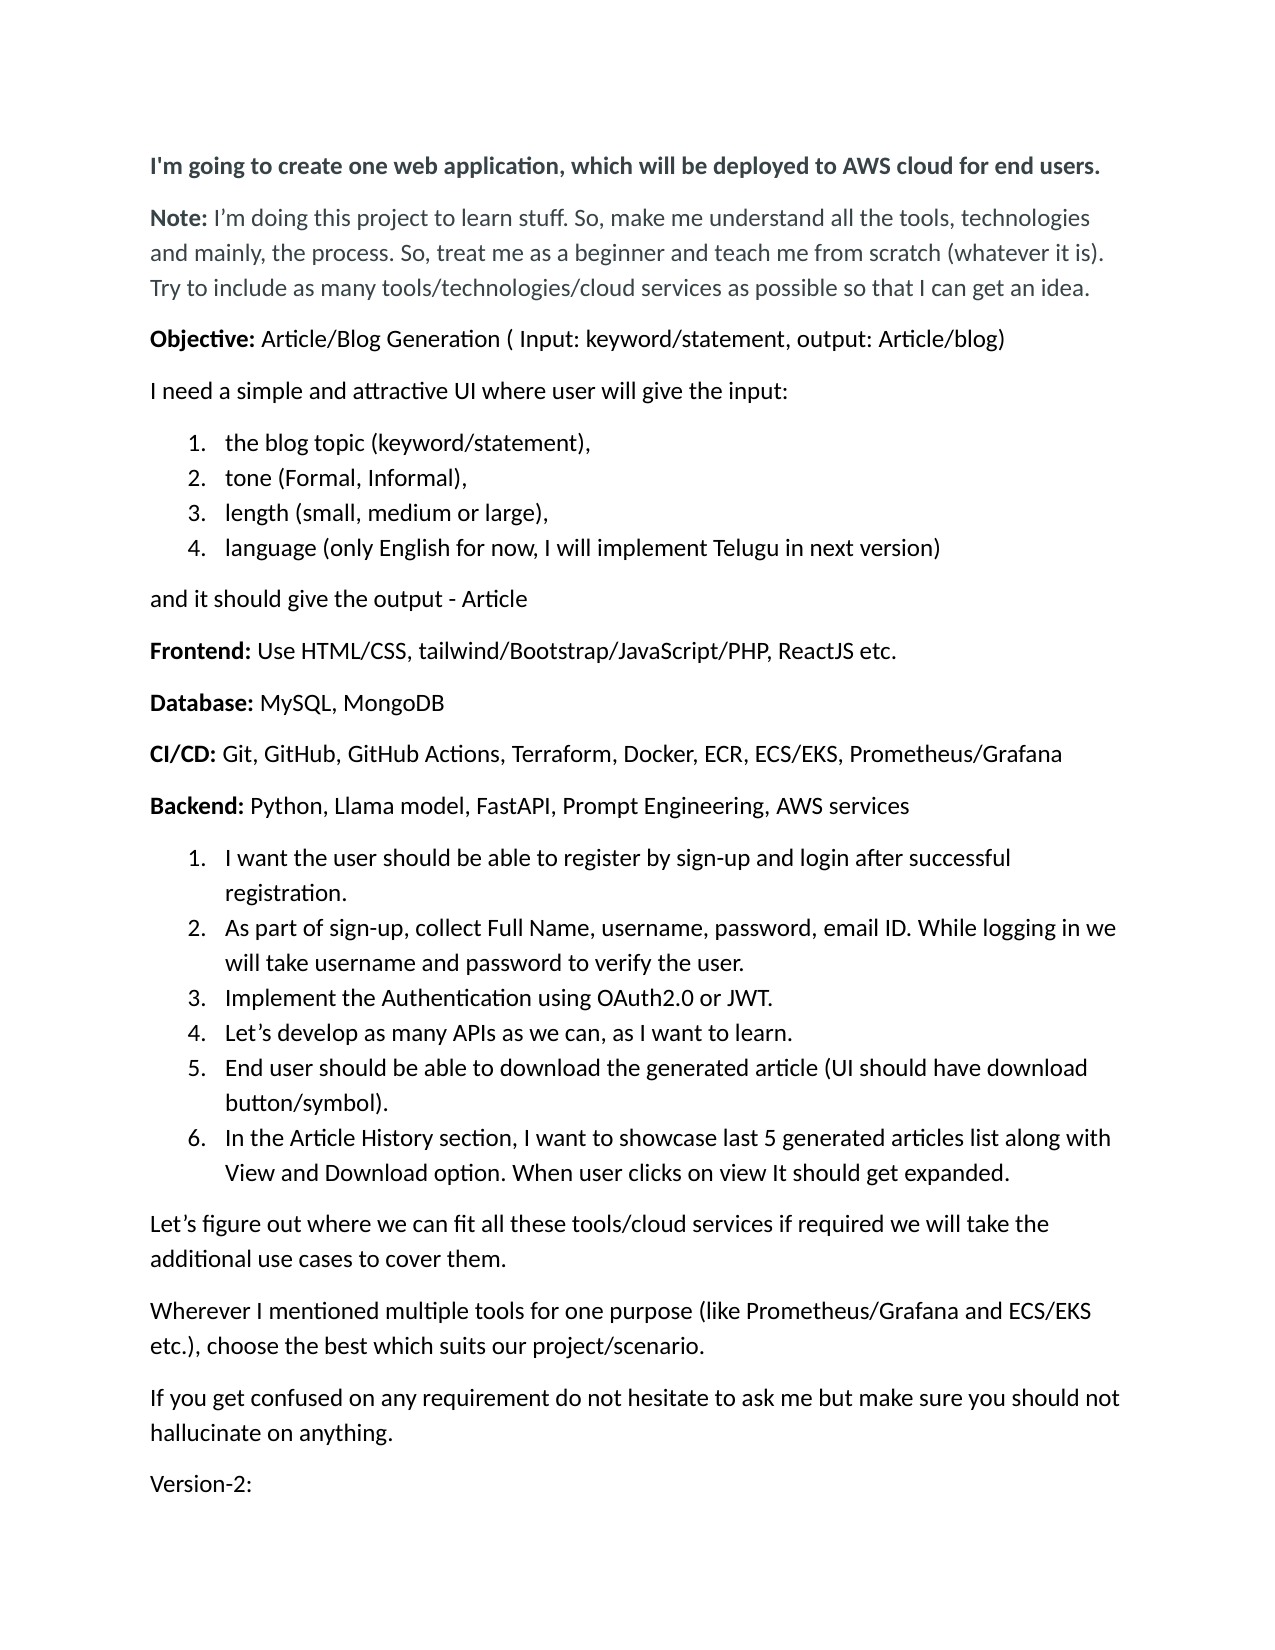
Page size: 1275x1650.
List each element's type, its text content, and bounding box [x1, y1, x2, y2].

text Frontend: Use HTML/CSS, tailwind/Bootstrap/JavaScript/PHP, ReactJS etc. [150, 635, 1125, 666]
list As part of sign-up, collect Full Name, username, password, email ID. While logging in we will take username and password to verify the user. [187, 912, 1125, 977]
list End user should be able to download the generated article (UI should have download button/symbol). [187, 1052, 1125, 1117]
text Backend: Python, Llama model, FastAPI, Prompt Engineering, AWS services [150, 790, 1125, 821]
list language (only English for now, I will implement Telugu in next version) [187, 532, 1125, 562]
list Implement the Authentication using OAuth2.0 or JWT. [187, 982, 1125, 1012]
list length (small, medium or large), [187, 497, 1125, 527]
text Database: MySQL, MongoDB [150, 687, 1125, 717]
text Objective: Article/Blog Generation ( Input: keyword/statement, output: Article/blog) [150, 323, 1125, 354]
text Wherever I mentioned multiple tools for one purpose (like Prometheus/Grafana and ECS/EKS etc.), choose the best which suits our project/scenario. [150, 1295, 1125, 1361]
list In the Article History section, I want to showcase last 5 generated articles list along with View and Download option. When user clicks on view It should get expanded. [187, 1122, 1125, 1187]
list Let’s develop as many APIs as we can, as I want to learn. [187, 1017, 1125, 1047]
text and it should give the output - Article [150, 583, 1125, 614]
list tone (Formal, Informal), [187, 462, 1125, 492]
list the blog topic (keyword/statement), [187, 427, 1125, 457]
list I want the user should be able to register by sign-up and login after successful registration. [187, 842, 1125, 907]
text I need a simple and attractive UI where user will give the input: [150, 375, 1125, 406]
text CI/CD: Git, GitHub, GitHub Actions, Terraform, Docker, ECR, ECS/EKS, Prometheus/Grafana [150, 738, 1125, 769]
text Note: I’m doing this project to learn stuff. So, make me understand all the tools, technologies and mainly, the process. So, treat me as a beginner and teach me from scratch (whatever it is). Try to include as many tools/technologies/cloud services as possible so that I can get an idea. [150, 202, 1125, 302]
text Version-2: [150, 1468, 1125, 1499]
text I'm going to create one web application, which will be deployed to AWS cloud for end users. [150, 150, 1125, 181]
text Let’s figure out where we can fit all these tools/cloud services if required we will take the additional use cases to cover them. [150, 1208, 1125, 1274]
text If you get confused on any requirement do not hesitate to ask me but make sure you should not hallucinate on anything. [150, 1382, 1125, 1447]
